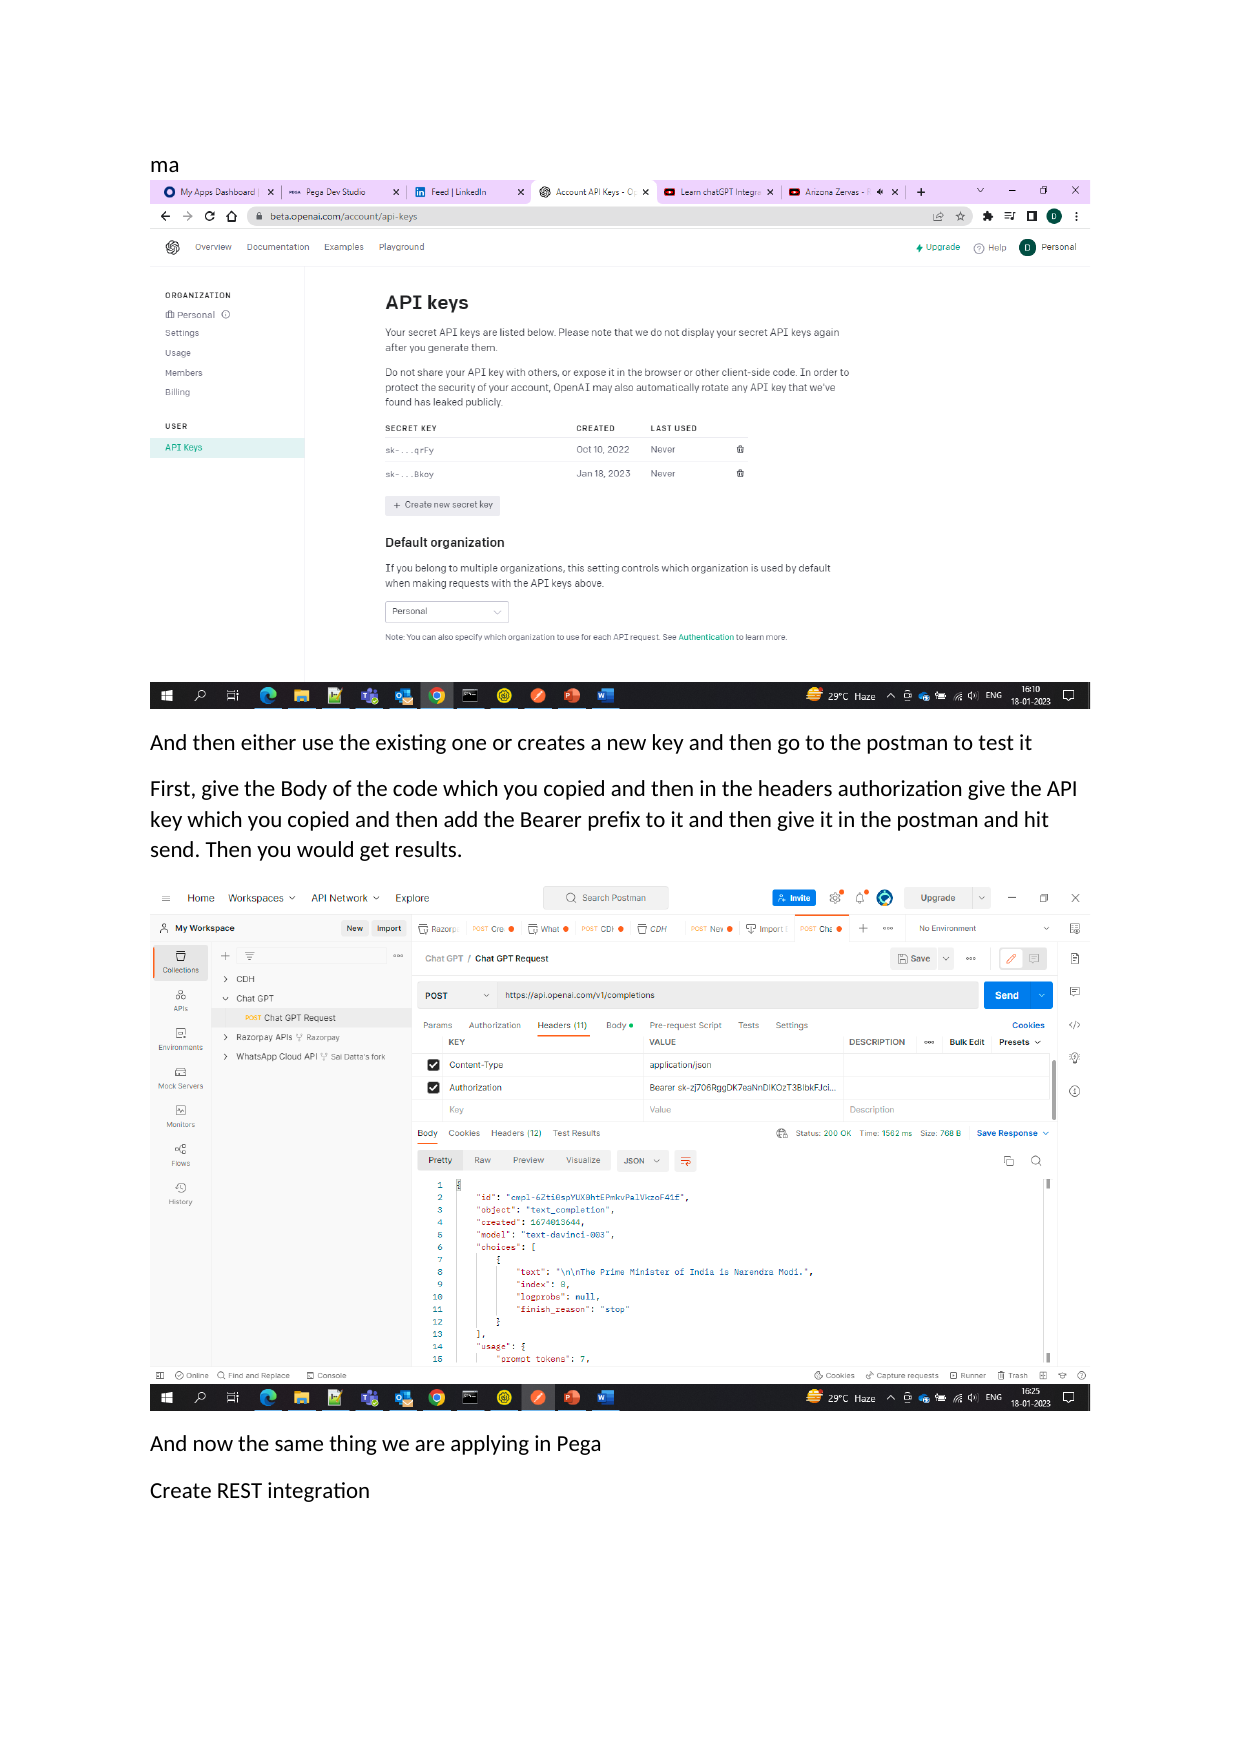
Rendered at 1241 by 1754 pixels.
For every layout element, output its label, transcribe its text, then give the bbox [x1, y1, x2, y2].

text Create REST integration [150, 1476, 1090, 1504]
text And now the same thing we are applying in Pega [150, 1429, 1090, 1457]
text First, give the Body of the code which you copied and then in the headers authorization give the API key which you copied and then add the Bearer prefix to it and then give it in the postman and hit send. Then you would get results. [150, 774, 1090, 863]
picture [150, 180, 1091, 709]
picture [150, 881, 1091, 1411]
text And then either use the existing one or creates a new key and then go to the postman to test it [150, 728, 1090, 756]
text ma [150, 150, 1090, 180]
